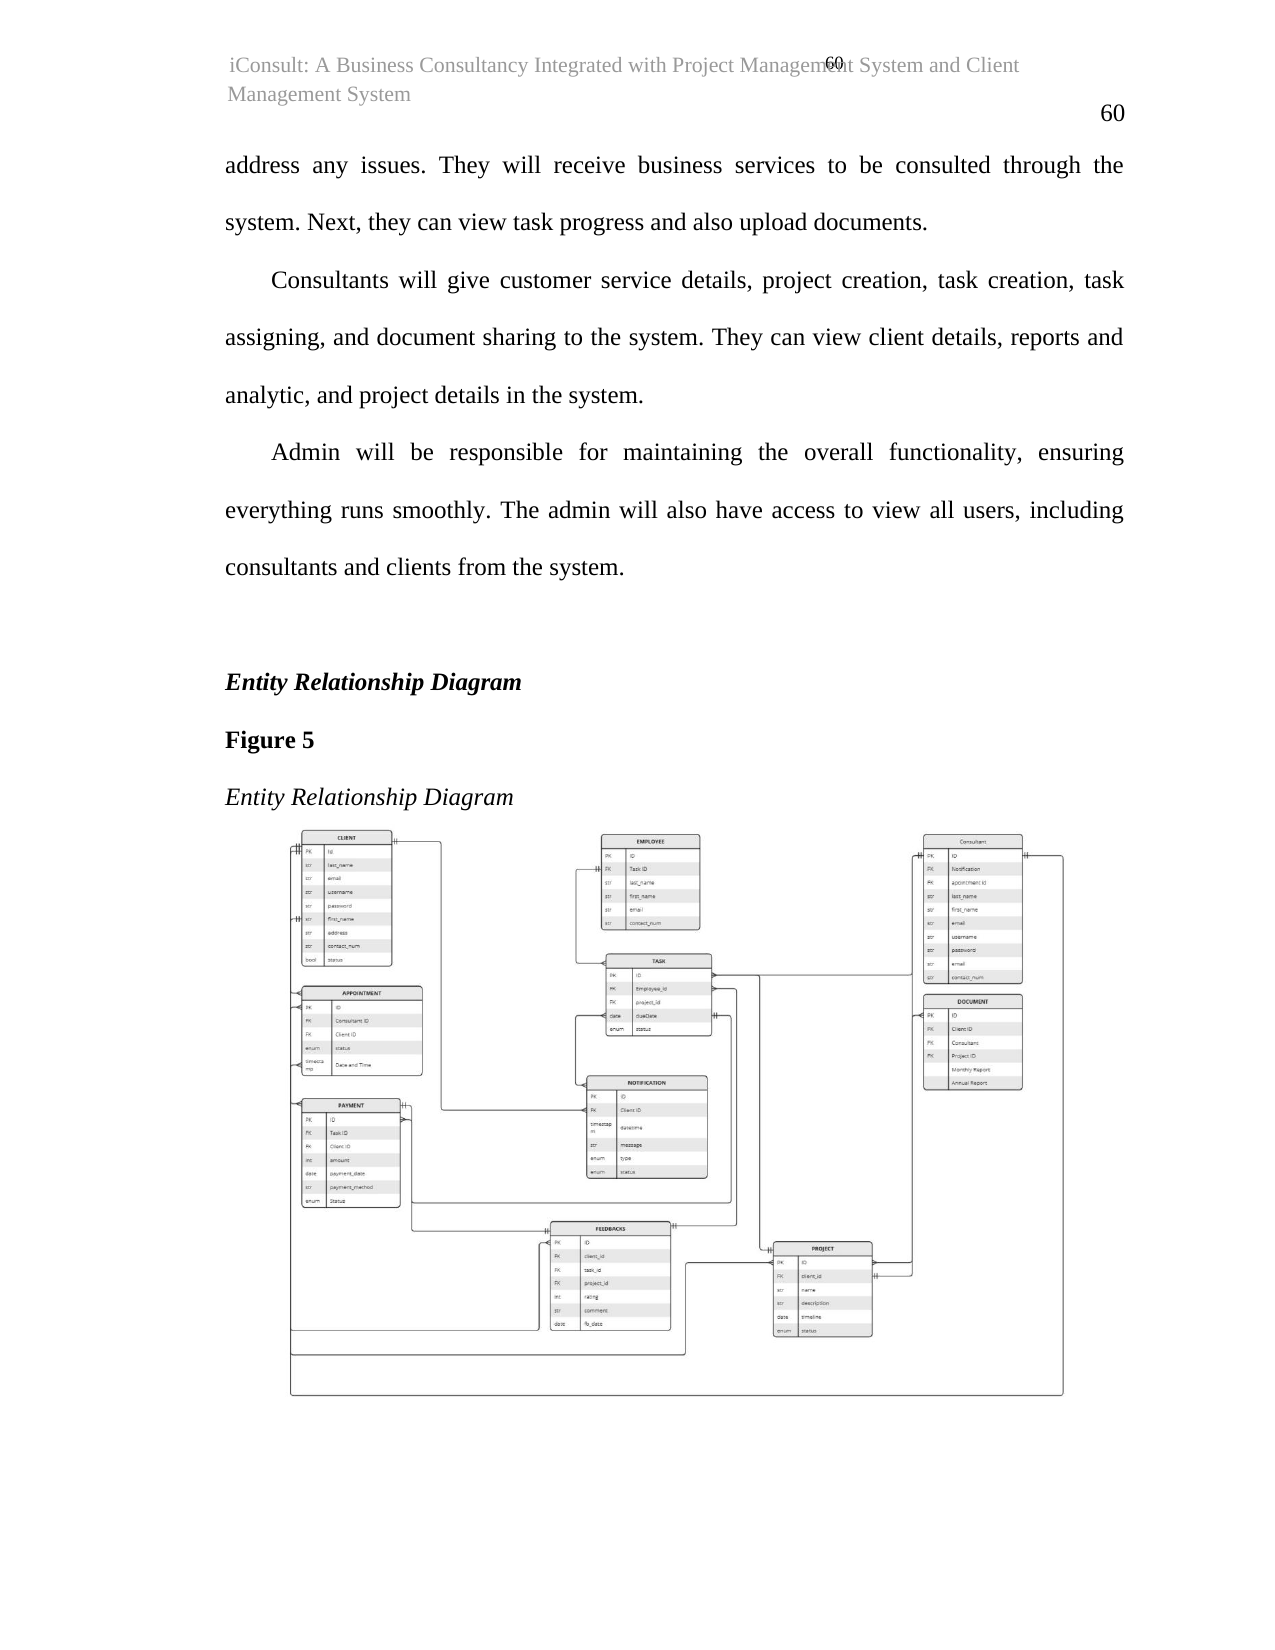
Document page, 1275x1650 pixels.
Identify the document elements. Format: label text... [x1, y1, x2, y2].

subtitle Figure 5 [225, 725, 1125, 754]
text Entity Relationship Diagram [225, 667, 1125, 696]
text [225, 150, 1125, 236]
text Entity Relationship Diagram [225, 782, 1125, 811]
picture [225, 811, 1100, 1407]
text Admin will be responsible for maintaining the overall functionality, ensuring everything runs smoothly. The admin will also have access to view all users, including consultants and clients from the system. [225, 437, 1125, 581]
text Consultants will give customer service details, project creation, task creation, task assigning, and document sharing to the system. They can view client details, reports and analytic, and project details in the system. [225, 265, 1125, 409]
